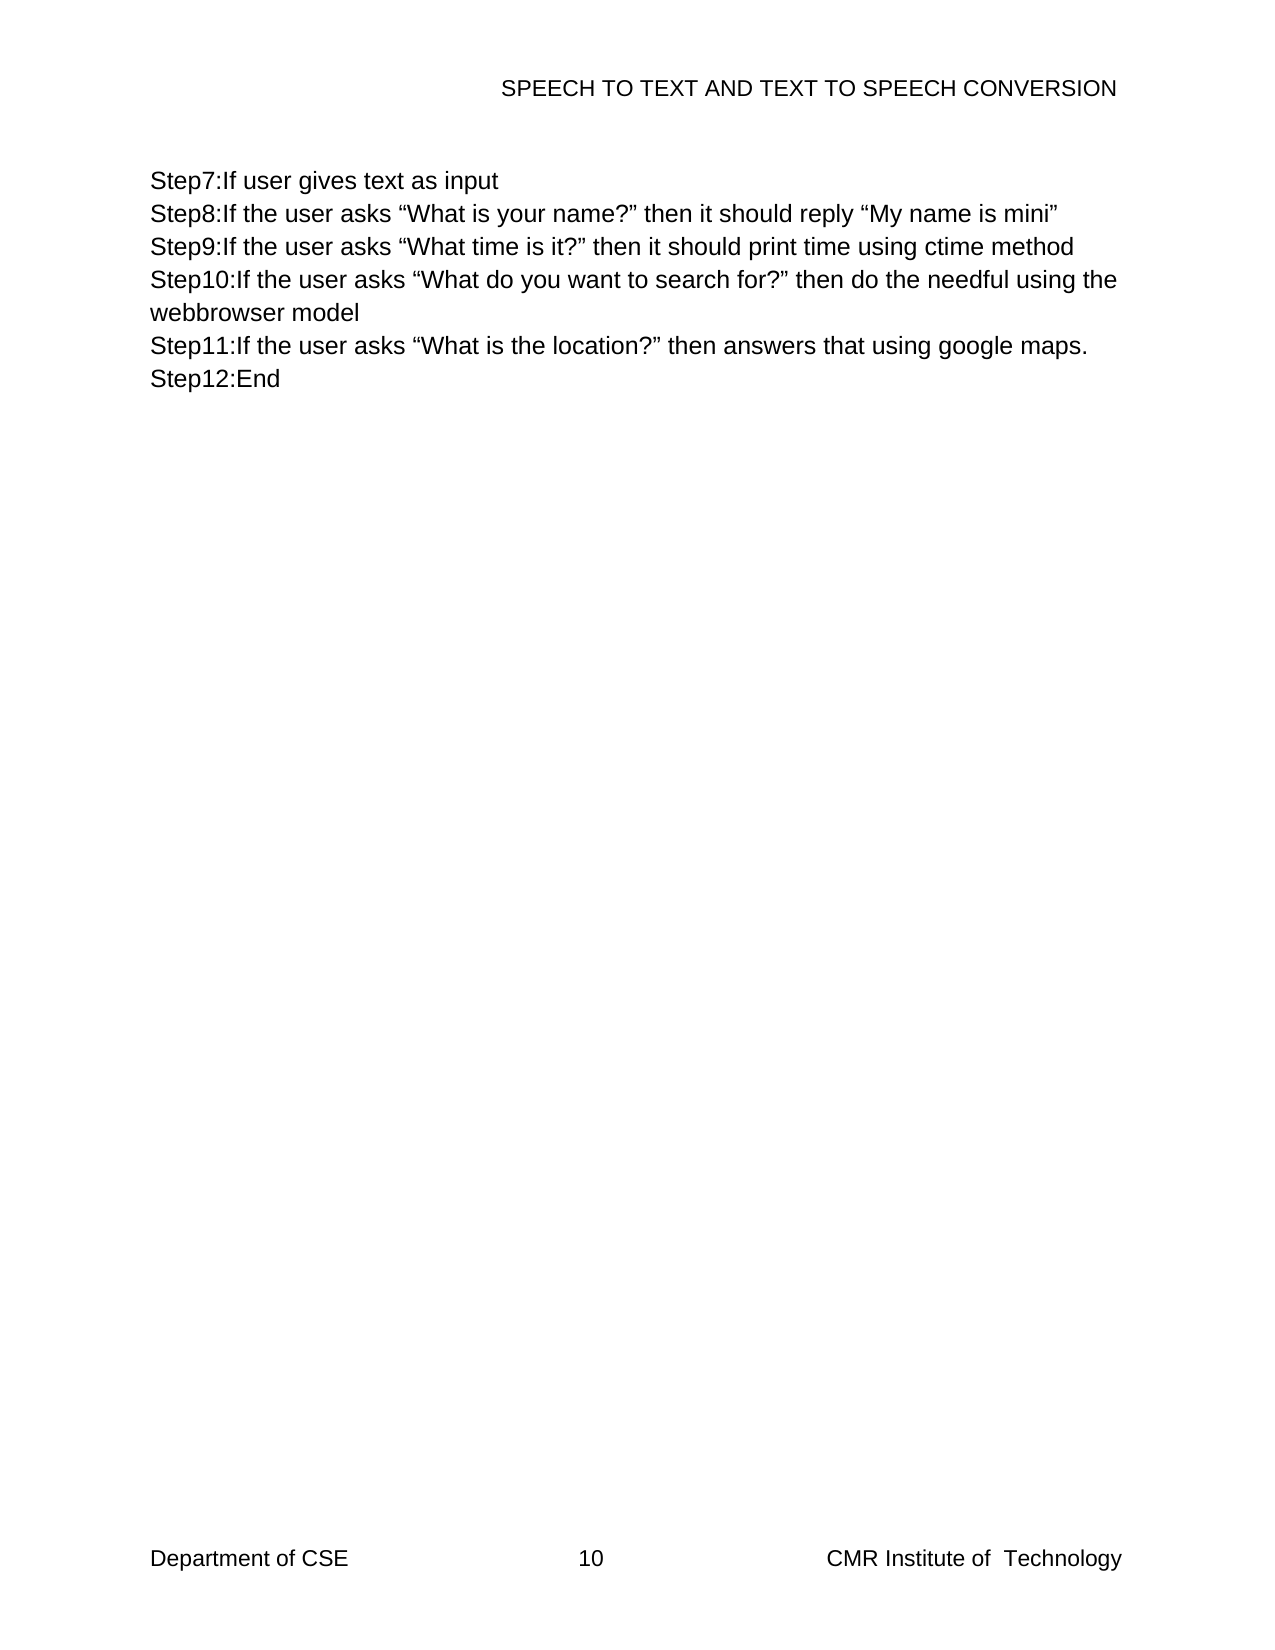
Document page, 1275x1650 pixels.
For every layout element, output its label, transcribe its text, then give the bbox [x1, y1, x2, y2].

text Step7:If user gives text as input [150, 166, 1125, 194]
text Step9:If the user asks “What time is it?” then it should print time using ctime method [150, 232, 1125, 260]
text Step12:End [150, 364, 1125, 392]
text Step8:If the user asks “What is your name?” then it should reply “My name is mini” [150, 199, 1125, 227]
text Step10:If the user asks “What do you want to search for?” then do the needful using the webbrowser model [150, 265, 1125, 326]
text Step11:If the user asks “What is the location?” then answers that using google maps. [150, 331, 1125, 359]
